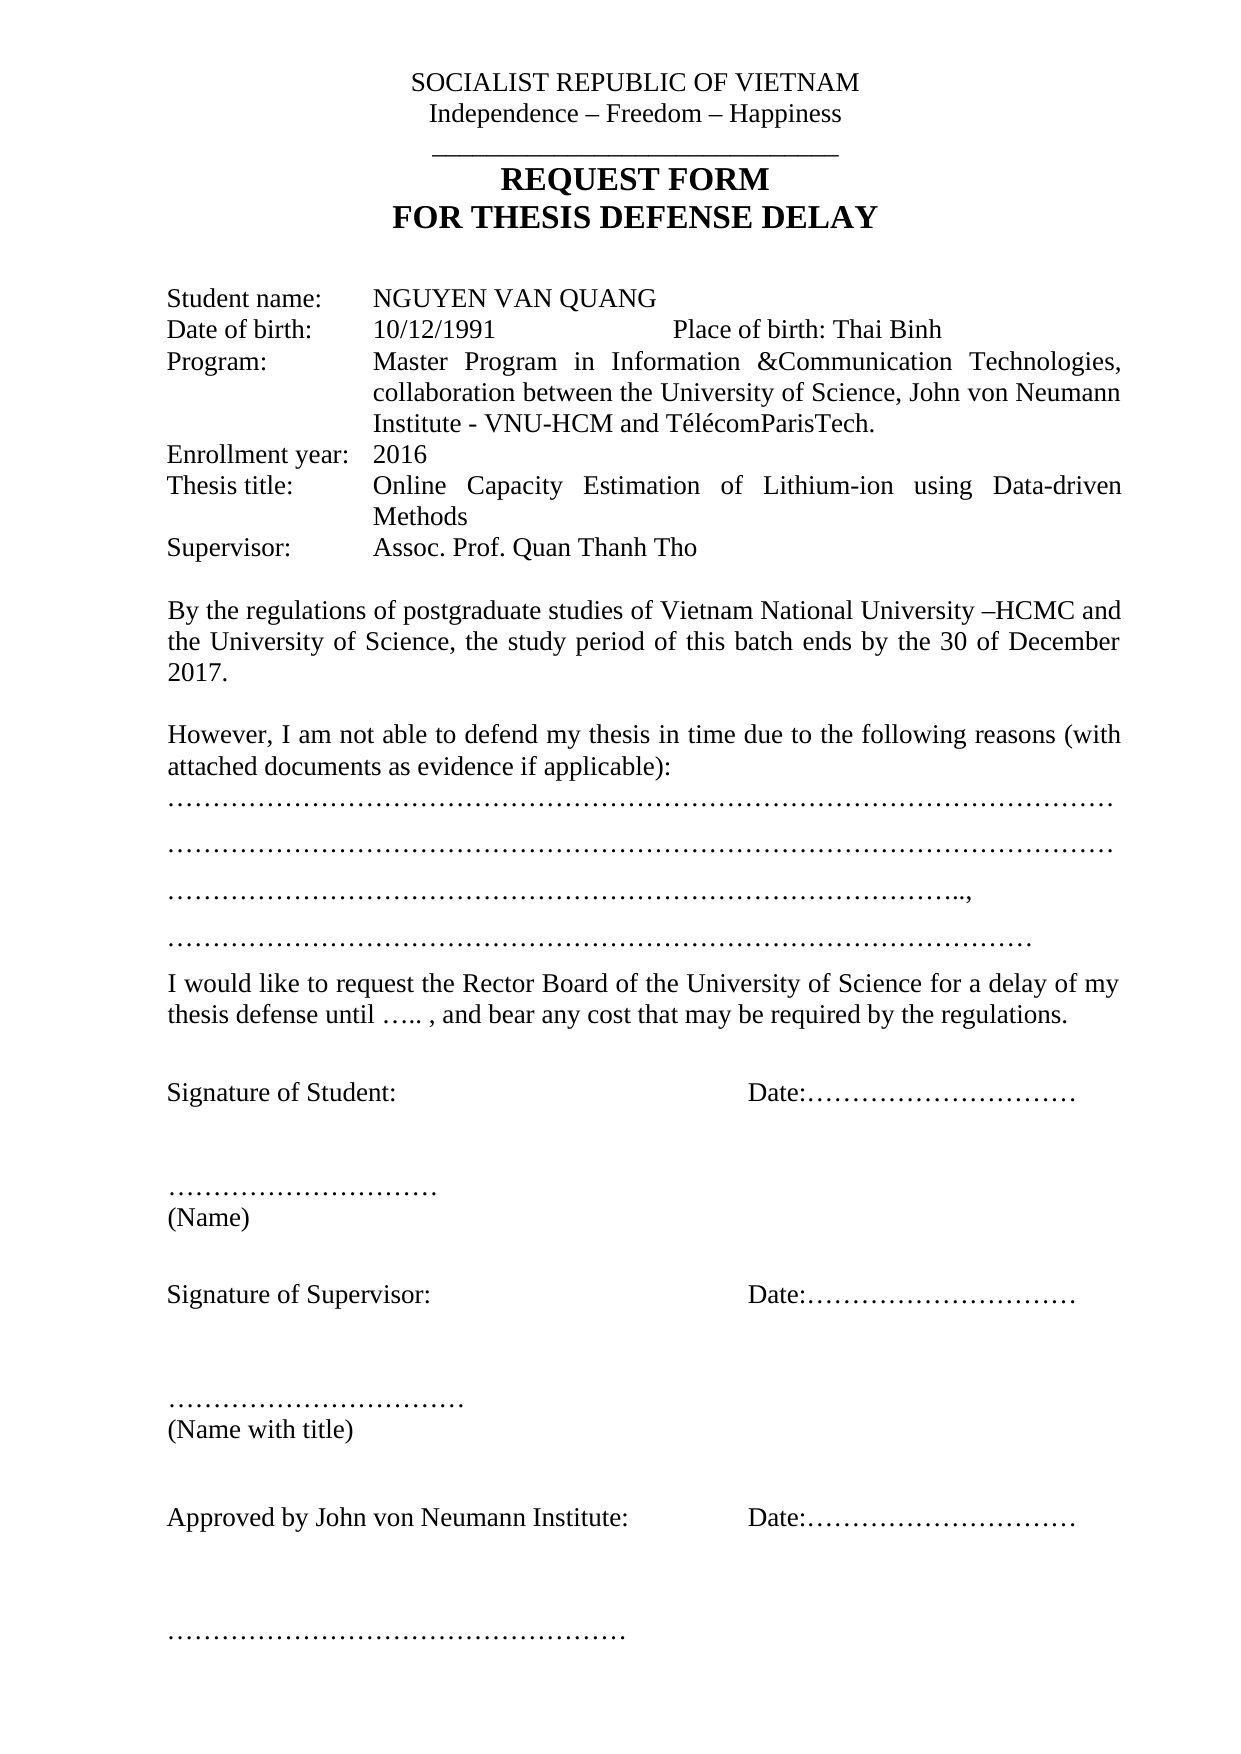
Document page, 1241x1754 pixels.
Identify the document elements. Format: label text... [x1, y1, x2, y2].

text Date:………………………… [748, 1501, 1226, 1532]
text Date of birth: 10/12/1991 Place of birth: Thai Binh [166, 313, 1122, 345]
text Independence – Freedom – Happiness [166, 97, 1104, 128]
text Approved by John von Neumann Institute: [166, 1501, 636, 1532]
text ………………………………………………………………………………………………………………………………………………………………………………………………………………………………………………………………………..,…………………………………………………………………………………… [166, 781, 1123, 952]
text Signature of Student: Date:………………………… [166, 1076, 1123, 1107]
text Student name: NGUYEN VAN QUANG [166, 282, 1122, 313]
text ______________________________ [166, 128, 1104, 159]
text FOR THESIS DEFENSE DELAY [166, 197, 1104, 236]
text (Name) [167, 1201, 1104, 1232]
text By the regulations of postgraduate studies of Vietnam National University –HCMC and the University of Science, the study period of this batch ends by the 30 of December 2017. [167, 594, 1122, 687]
text Signature of Supervisor: Date:………………………… [166, 1279, 1104, 1310]
text Supervisor: Assoc. Prof. Quan Thanh Tho [166, 532, 1122, 563]
text Thesis title: Online Capacity Estimation of Lithium-ion using Data-driven Methods [166, 469, 1122, 532]
text ………………………… [167, 1170, 1104, 1201]
text (Name with title) [167, 1413, 1104, 1444]
text Program: Master Program in Information &Communication Technologies, collaboration between the University of Science, John von Neumann Institute - VNU-HCM and TélécomParisTech. [166, 345, 1122, 438]
text …………………………………………… [166, 1614, 636, 1645]
text I would like to request the Rector Board of the University of Science for a delay of my thesis defense until ….. , and bear any cost that may be required by the regulations. [167, 967, 1122, 1030]
text SOCIALIST REPUBLIC OF VIETNAM [166, 66, 1104, 97]
text …………………………… [167, 1382, 1104, 1413]
text REQUEST FORM [166, 159, 1104, 197]
text However, I am not able to defend my thesis in time due to the following reasons (with attached documents as evidence if applicable): [167, 718, 1122, 781]
text Enrollment year: 2016 [166, 438, 1122, 469]
